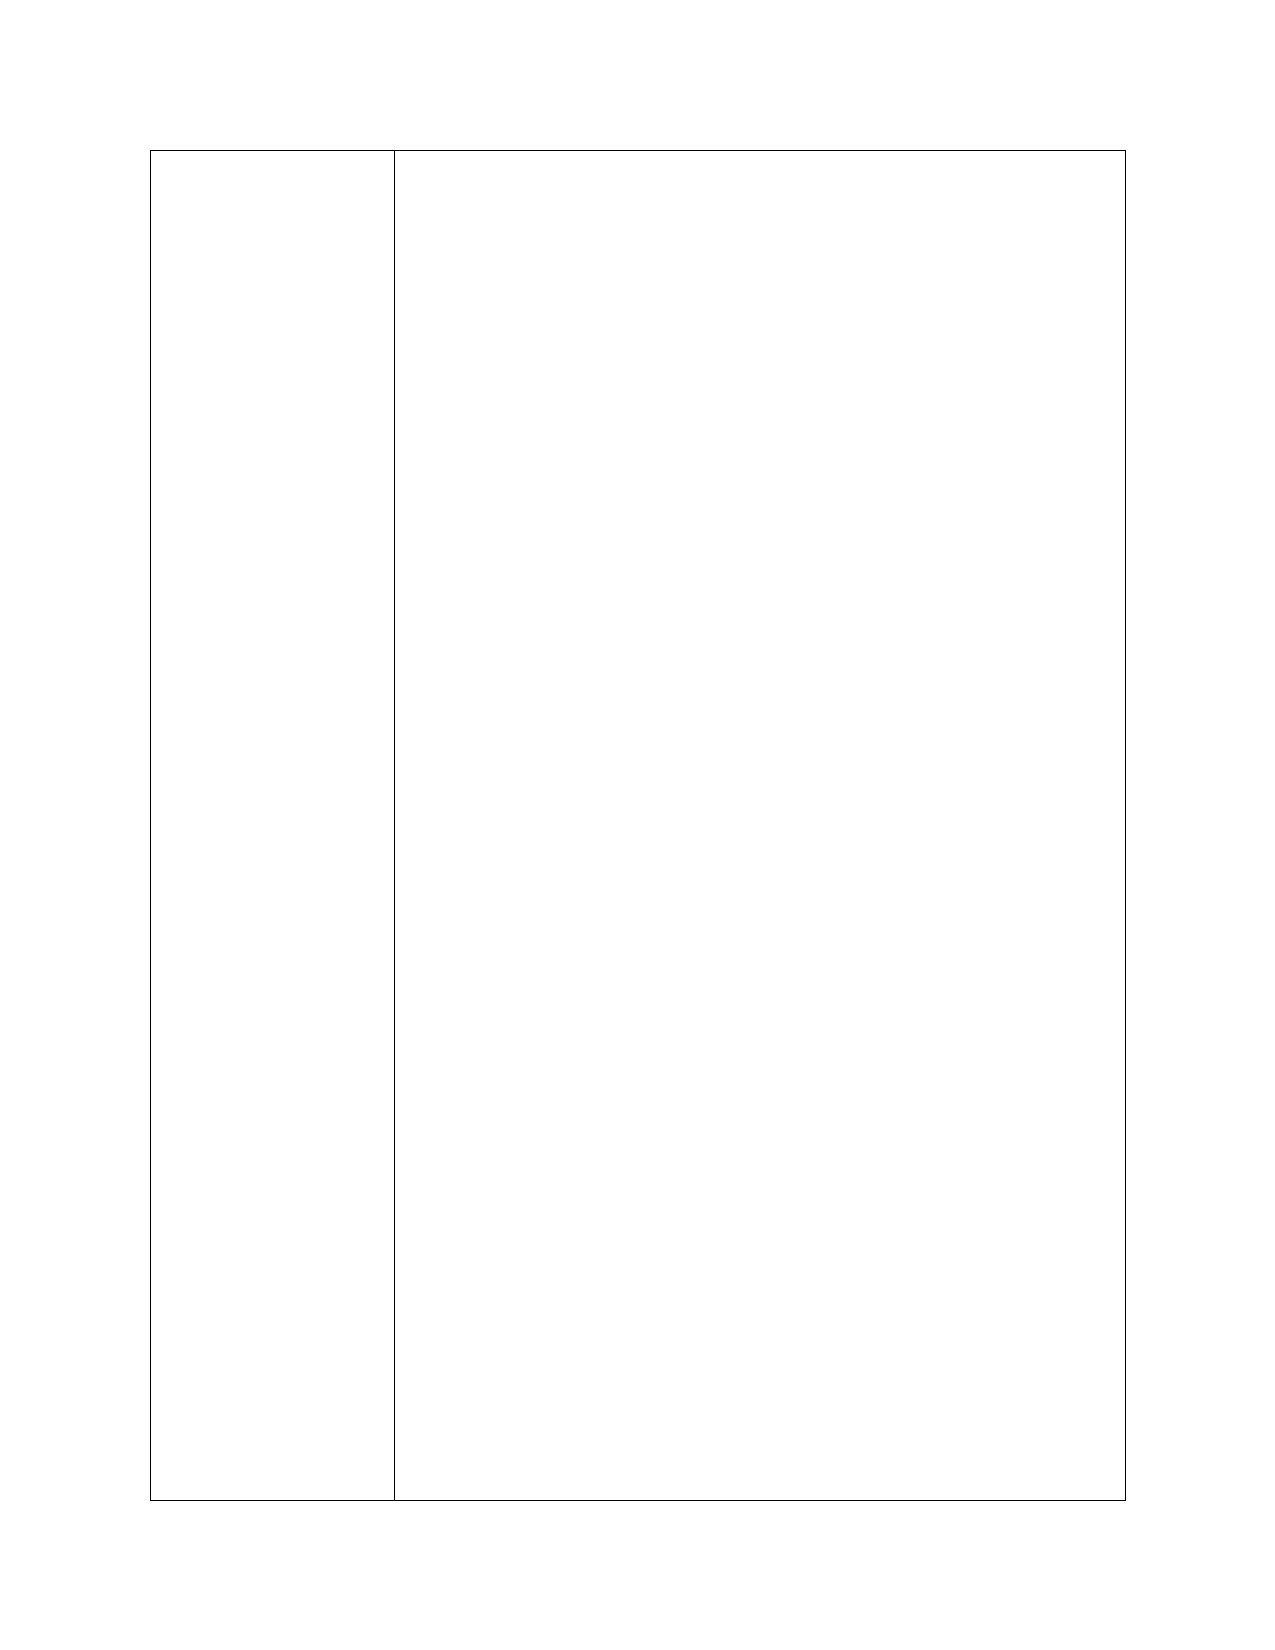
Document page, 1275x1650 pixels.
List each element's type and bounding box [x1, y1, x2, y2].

table_cell [151, 151, 394, 1500]
table_cell [395, 151, 1125, 1500]
